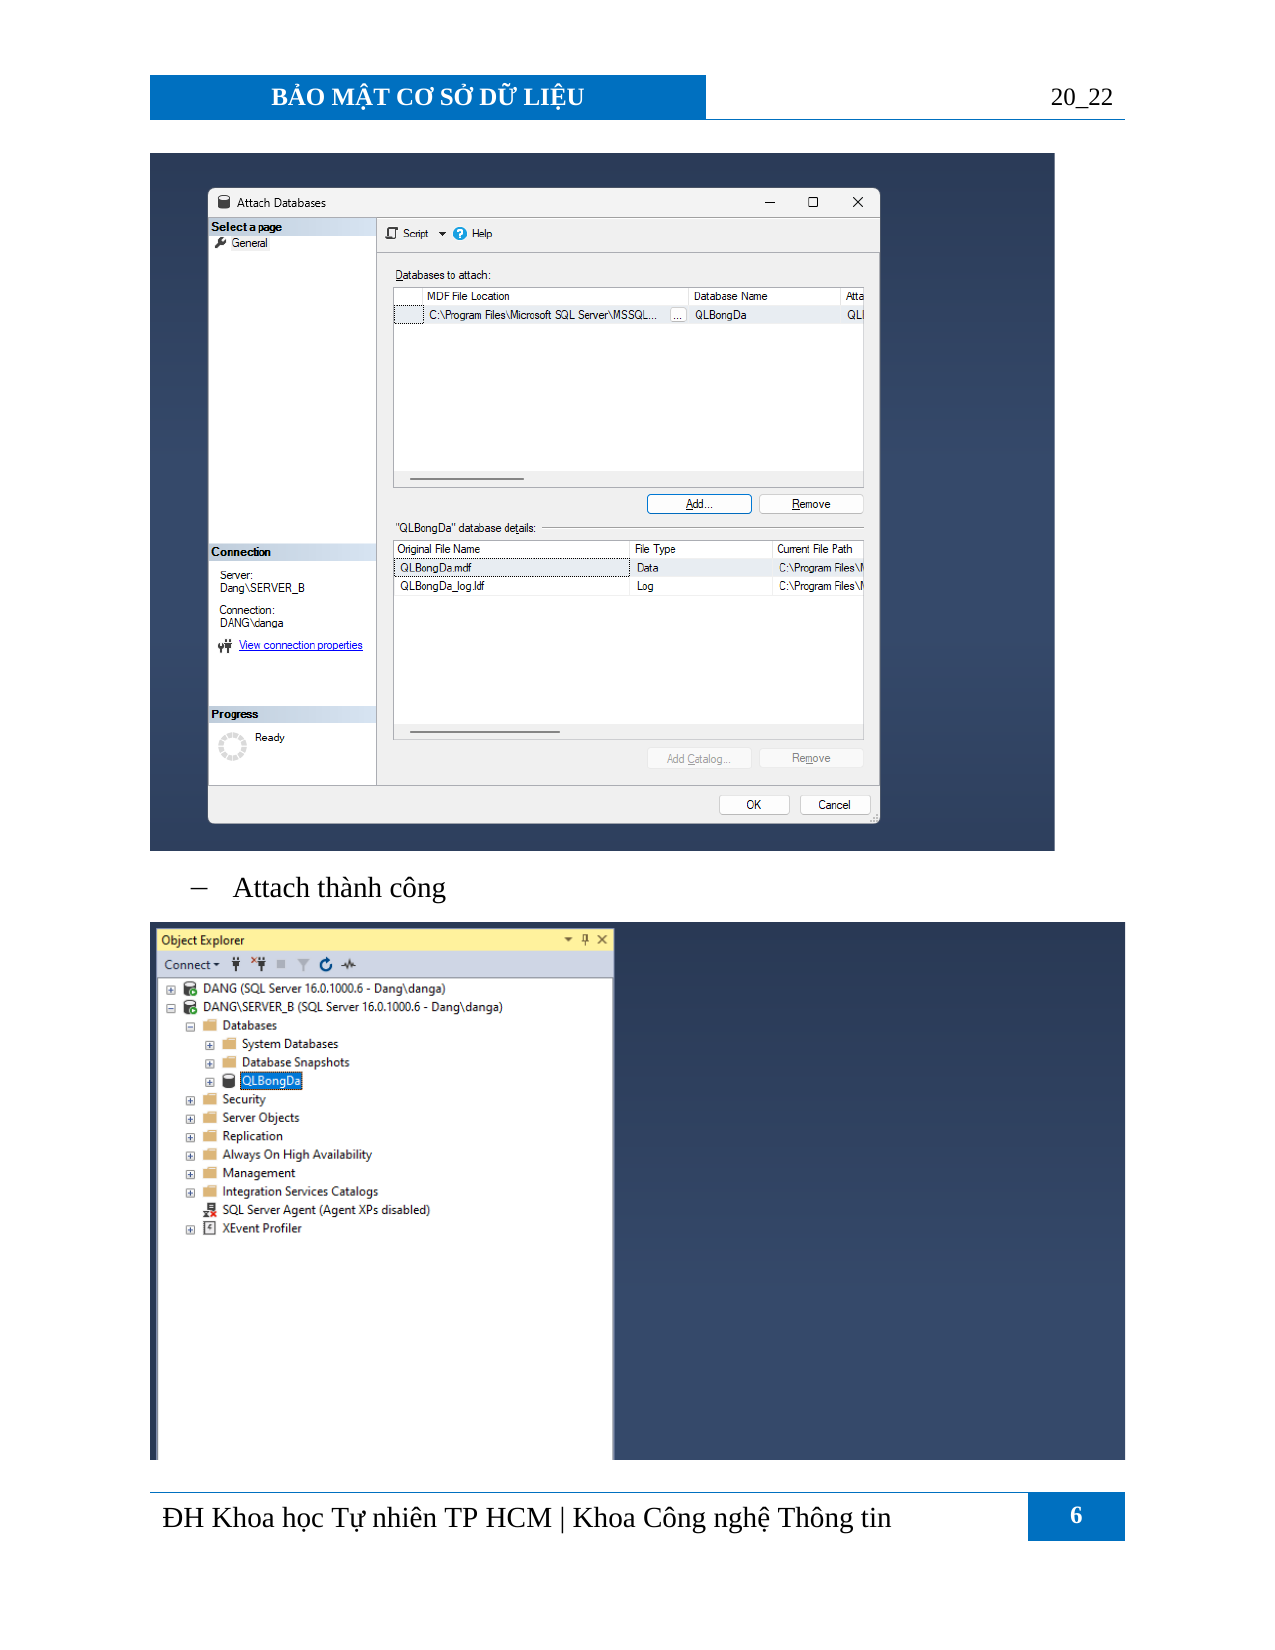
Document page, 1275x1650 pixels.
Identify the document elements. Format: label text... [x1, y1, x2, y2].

picture [150, 153, 1055, 851]
list Attach thành công [187, 870, 1125, 904]
picture [150, 922, 1125, 1460]
